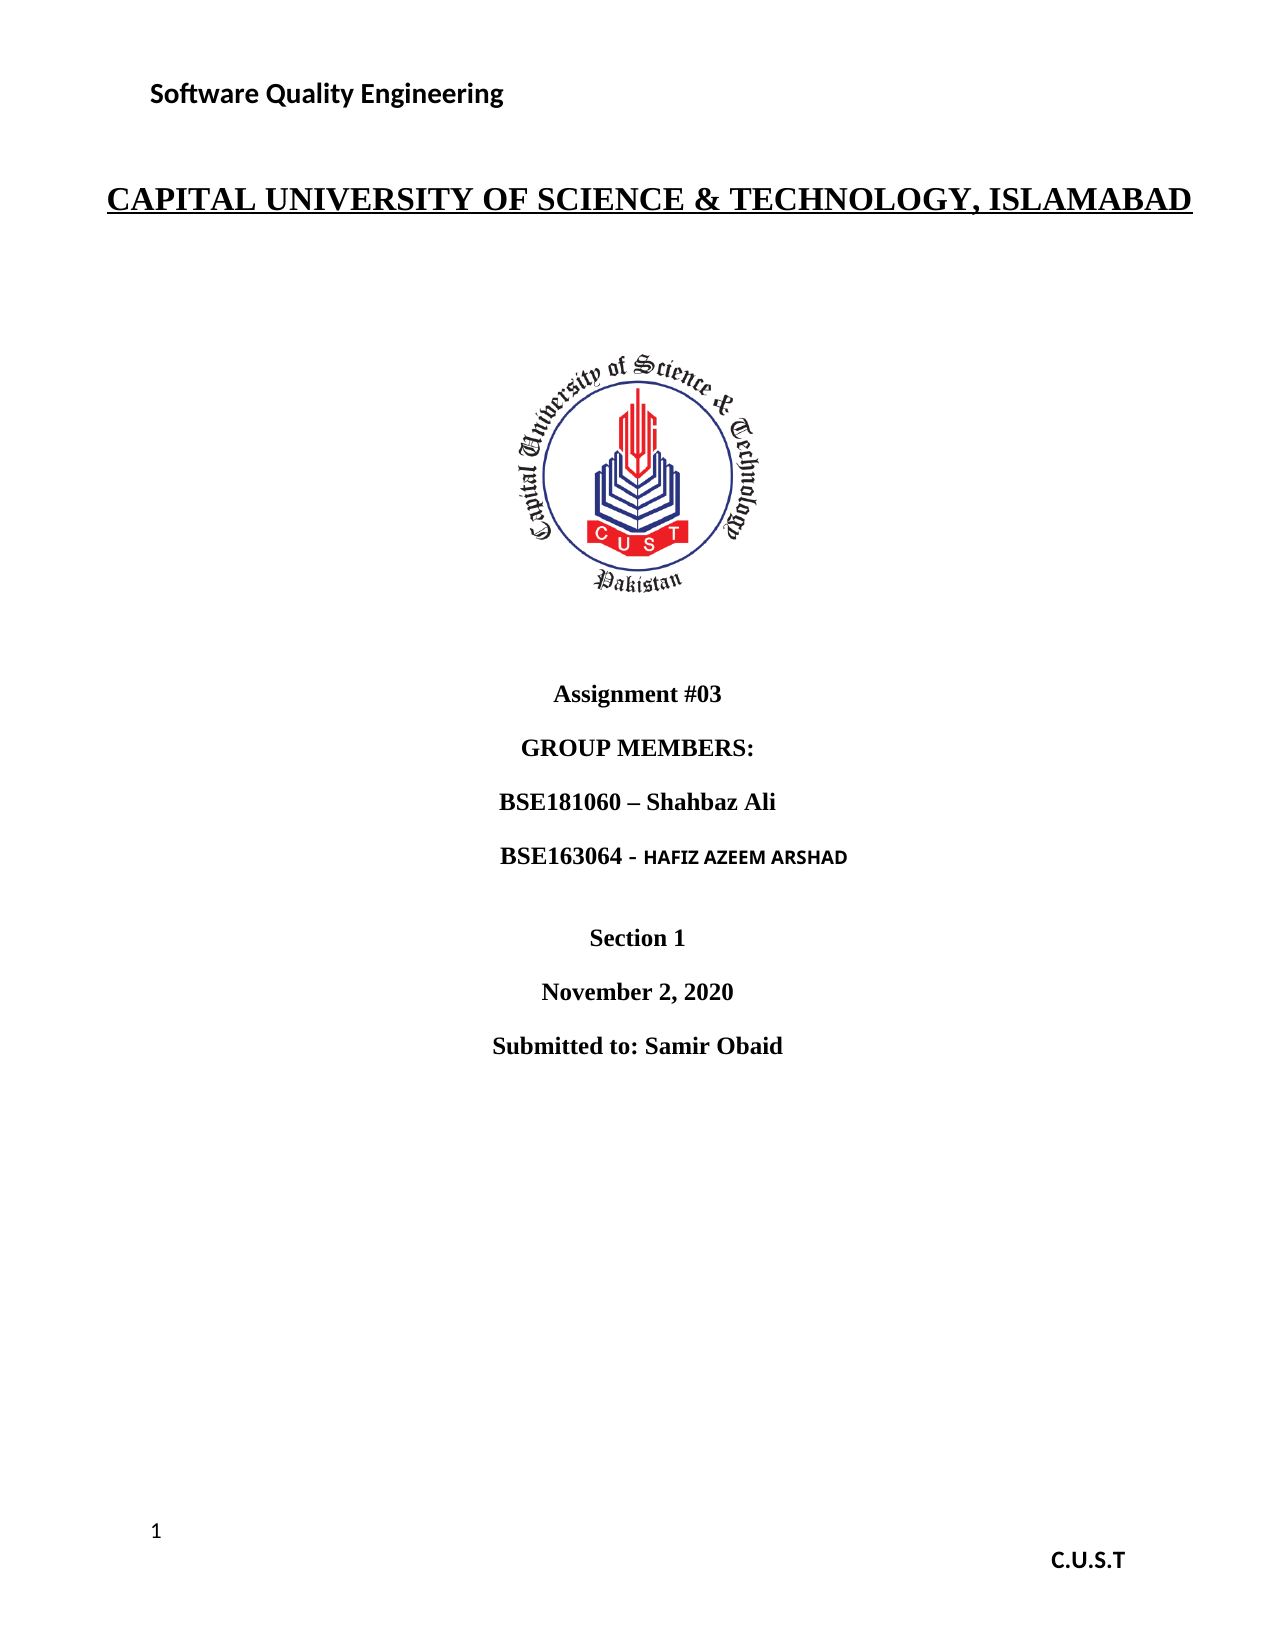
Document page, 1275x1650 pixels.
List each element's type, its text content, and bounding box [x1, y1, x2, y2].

text BSE181060 – Shahbaz Ali [150, 787, 1125, 816]
text BSE163064 - HAFIZ AZEEM ARSHAD [150, 841, 1125, 869]
text November 2, 2020 [150, 977, 1125, 1006]
text Section 1 [150, 923, 1125, 952]
text Assignment #03 [150, 679, 1125, 708]
picture [510, 347, 765, 602]
text GROUP MEMBERS: [150, 733, 1125, 762]
text Submitted to: Samir Obaid [150, 1031, 1125, 1060]
